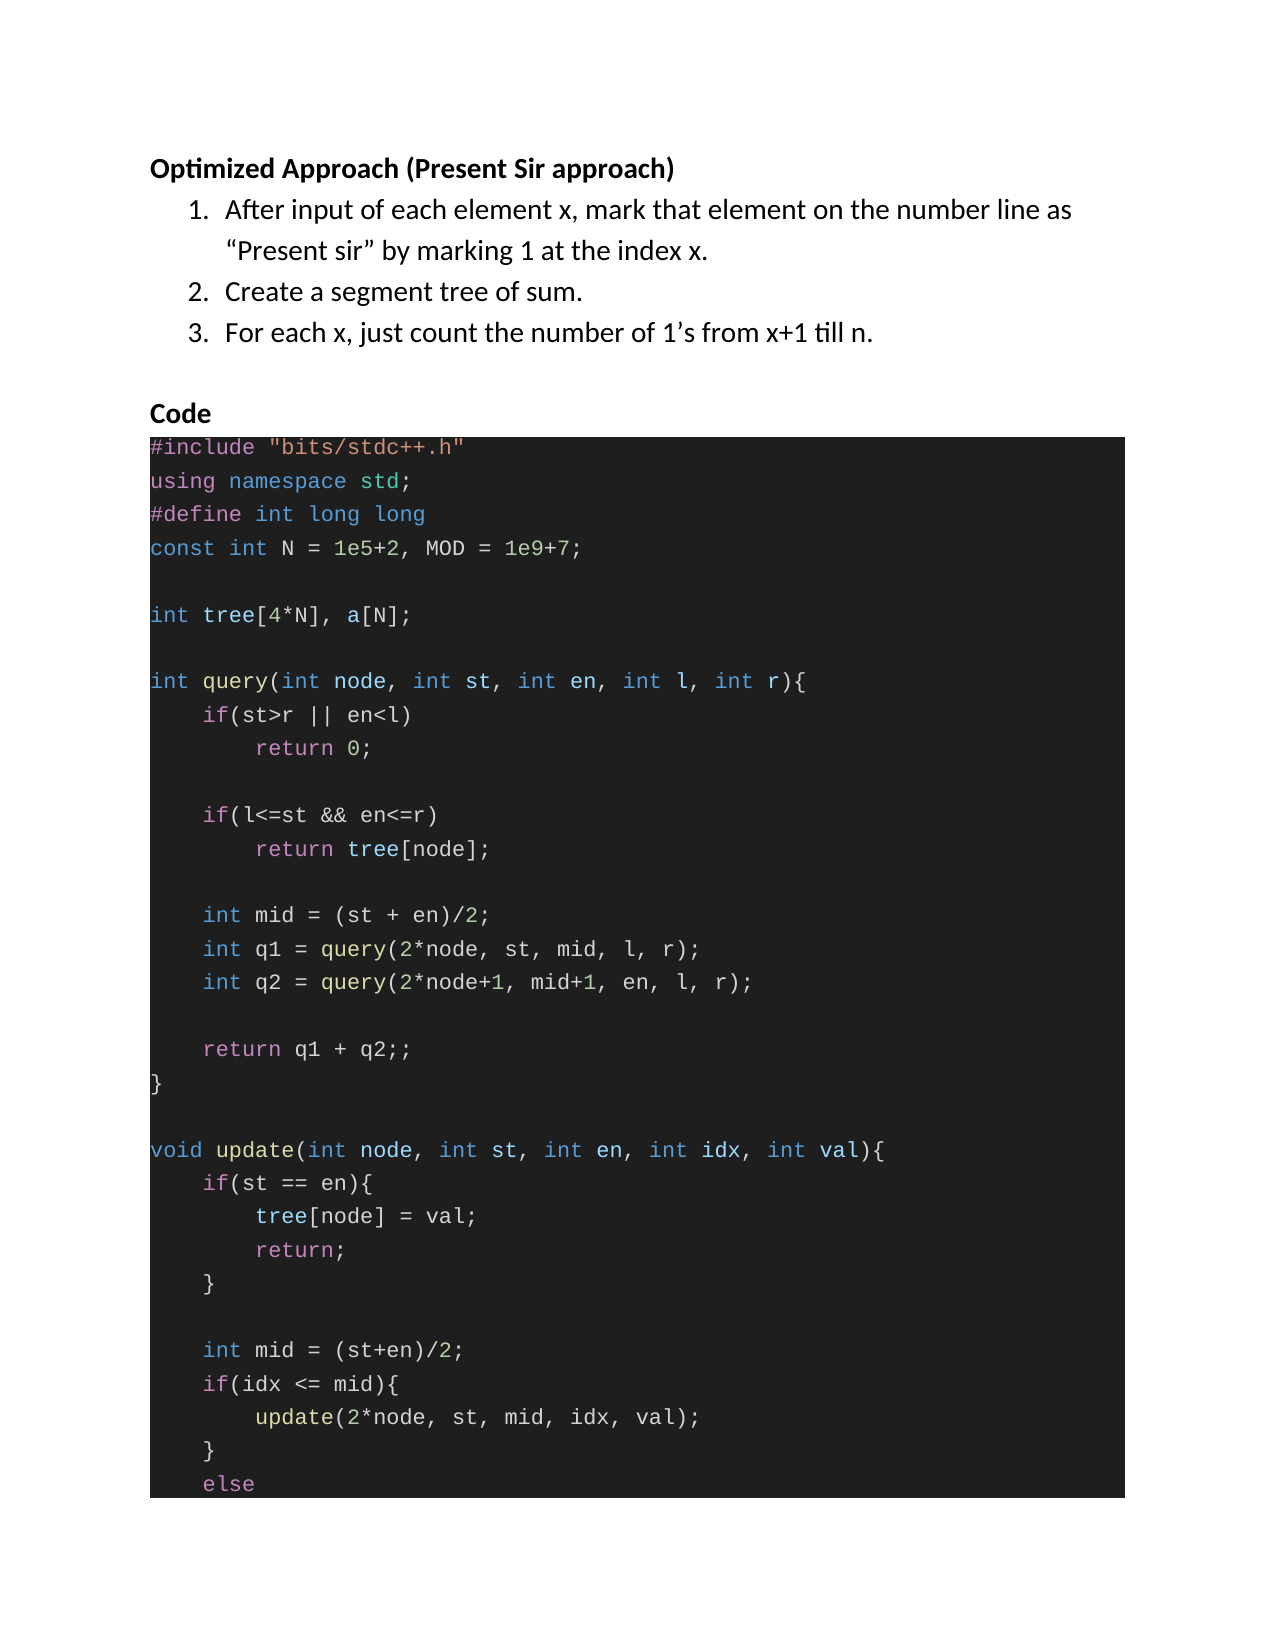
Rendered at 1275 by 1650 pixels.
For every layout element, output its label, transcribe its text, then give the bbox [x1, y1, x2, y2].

text int mid = (st+en)/2; [150, 1339, 1125, 1364]
text Optimized Approach (Present Sir approach) [150, 150, 1125, 186]
text if(l<=st && en<=r) [150, 804, 1125, 829]
text } [150, 1272, 1125, 1297]
text return; [150, 1239, 1125, 1264]
text update(2*node, st, mid, idx, val); [150, 1406, 1125, 1431]
text using namespace std; [150, 470, 1125, 495]
text if(st == en){ [150, 1172, 1125, 1197]
text tree[node] = val; [150, 1206, 1125, 1230]
text if(st>r || en<l) [150, 704, 1125, 729]
list Create a segment tree of sum. [187, 273, 1125, 308]
text } [150, 1440, 1125, 1464]
text Code [150, 396, 1125, 431]
text const int N = 1e5+2, MOD = 1e9+7; [150, 537, 1125, 562]
text else [150, 1473, 1125, 1498]
text return 0; [150, 737, 1125, 762]
text int q2 = query(2*node+1, mid+1, en, l, r); [150, 972, 1125, 996]
text return tree[node]; [150, 838, 1125, 863]
text void update(int node, int st, int en, int idx, int val){ [150, 1139, 1125, 1163]
text return q1 + q2;; [150, 1038, 1125, 1063]
text int mid = (st + en)/2; [150, 905, 1125, 929]
list After input of each element x, mark that element on the number line as “Present sir” by marking 1 at the index x. [187, 191, 1125, 267]
list For each x, just count the number of 1’s from x+1 till n. [187, 314, 1125, 349]
text int query(int node, int st, int en, int l, int r){ [150, 671, 1125, 695]
text int tree[4*N], a[N]; [150, 604, 1125, 628]
text } [150, 1072, 1125, 1097]
text #define int long long [150, 503, 1125, 528]
text #include "bits/stdc++.h" [150, 437, 1125, 461]
text if(idx <= mid){ [150, 1373, 1125, 1398]
text int q1 = query(2*node, st, mid, l, r); [150, 938, 1125, 963]
